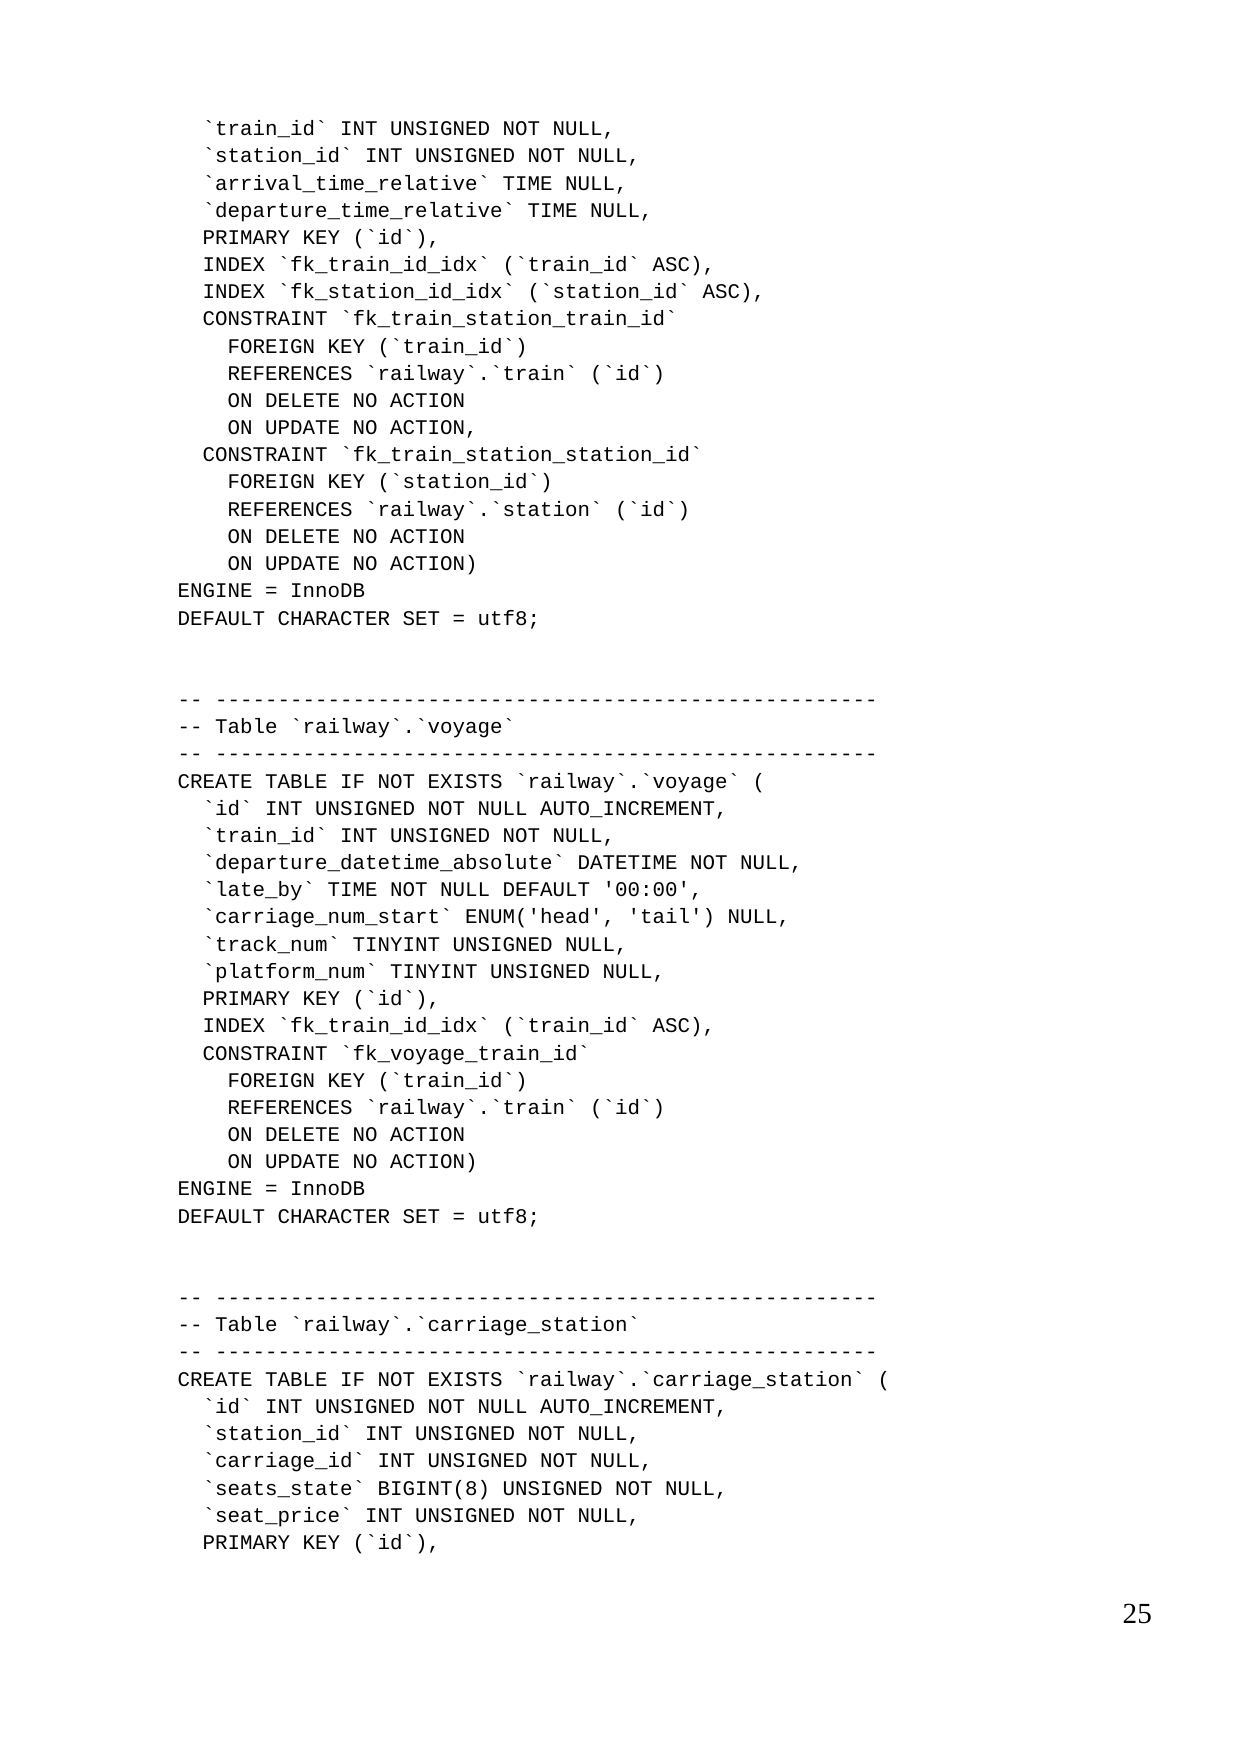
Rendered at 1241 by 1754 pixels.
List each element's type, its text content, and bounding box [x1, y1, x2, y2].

text ON DELETE NO ACTION [177, 1124, 1152, 1148]
text `station_id` INT UNSIGNED NOT NULL, [177, 145, 1152, 169]
text PRIMARY KEY (`id`), [177, 227, 1152, 251]
text ENGINE = InnoDB [177, 1178, 1152, 1202]
text -- Table `railway`.`carriage_station` [177, 1314, 1152, 1338]
text PRIMARY KEY (`id`), [177, 1532, 1152, 1556]
text `late_by` TIME NOT NULL DEFAULT '00:00', [177, 879, 1152, 903]
text ON UPDATE NO ACTION) [177, 553, 1152, 577]
text FOREIGN KEY (`train_id`) [177, 336, 1152, 359]
text ENGINE = InnoDB [177, 580, 1152, 604]
text PRIMARY KEY (`id`), [177, 988, 1152, 1012]
text -- ----------------------------------------------------- [177, 689, 1152, 713]
text -- ----------------------------------------------------- [177, 1342, 1152, 1365]
text CONSTRAINT `fk_voyage_train_id` [177, 1042, 1152, 1066]
text DEFAULT CHARACTER SET = utf8; [177, 1206, 1152, 1229]
text `track_num` TINYINT UNSIGNED NULL, [177, 934, 1152, 957]
text FOREIGN KEY (`train_id`) [177, 1070, 1152, 1093]
text -- ----------------------------------------------------- [177, 743, 1152, 767]
text REFERENCES `railway`.`train` (`id`) [177, 1097, 1152, 1121]
text INDEX `fk_train_id_idx` (`train_id` ASC), [177, 1015, 1152, 1039]
text INDEX `fk_train_id_idx` (`train_id` ASC), [177, 254, 1152, 278]
text CREATE TABLE IF NOT EXISTS `railway`.`carriage_station` ( [177, 1369, 1152, 1392]
text `seat_price` INT UNSIGNED NOT NULL, [177, 1505, 1152, 1528]
text CONSTRAINT `fk_train_station_station_id` [177, 444, 1152, 468]
text `seats_state` BIGINT(8) UNSIGNED NOT NULL, [177, 1477, 1152, 1501]
text REFERENCES `railway`.`train` (`id`) [177, 363, 1152, 386]
text `departure_datetime_absolute` DATETIME NOT NULL, [177, 852, 1152, 876]
text `departure_time_relative` TIME NULL, [177, 200, 1152, 223]
text `station_id` INT UNSIGNED NOT NULL, [177, 1423, 1152, 1447]
text ON UPDATE NO ACTION, [177, 417, 1152, 441]
text CONSTRAINT `fk_train_station_train_id` [177, 308, 1152, 332]
text `carriage_num_start` ENUM('head', 'tail') NULL, [177, 907, 1152, 930]
text ON UPDATE NO ACTION) [177, 1151, 1152, 1175]
text ON DELETE NO ACTION [177, 390, 1152, 414]
text CREATE TABLE IF NOT EXISTS `railway`.`voyage` ( [177, 771, 1152, 794]
text -- ----------------------------------------------------- [177, 1287, 1152, 1311]
text `arrival_time_relative` TIME NULL, [177, 172, 1152, 196]
text `id` INT UNSIGNED NOT NULL AUTO_INCREMENT, [177, 1396, 1152, 1419]
text DEFAULT CHARACTER SET = utf8; [177, 607, 1152, 631]
text INDEX `fk_station_id_idx` (`station_id` ASC), [177, 281, 1152, 305]
text ON DELETE NO ACTION [177, 526, 1152, 549]
text `train_id` INT UNSIGNED NOT NULL, [177, 825, 1152, 849]
text `id` INT UNSIGNED NOT NULL AUTO_INCREMENT, [177, 798, 1152, 821]
text `train_id` INT UNSIGNED NOT NULL, [177, 118, 1152, 142]
text REFERENCES `railway`.`station` (`id`) [177, 499, 1152, 522]
text `carriage_id` INT UNSIGNED NOT NULL, [177, 1450, 1152, 1474]
text `platform_num` TINYINT UNSIGNED NULL, [177, 961, 1152, 984]
text -- Table `railway`.`voyage` [177, 716, 1152, 740]
text FOREIGN KEY (`station_id`) [177, 472, 1152, 495]
